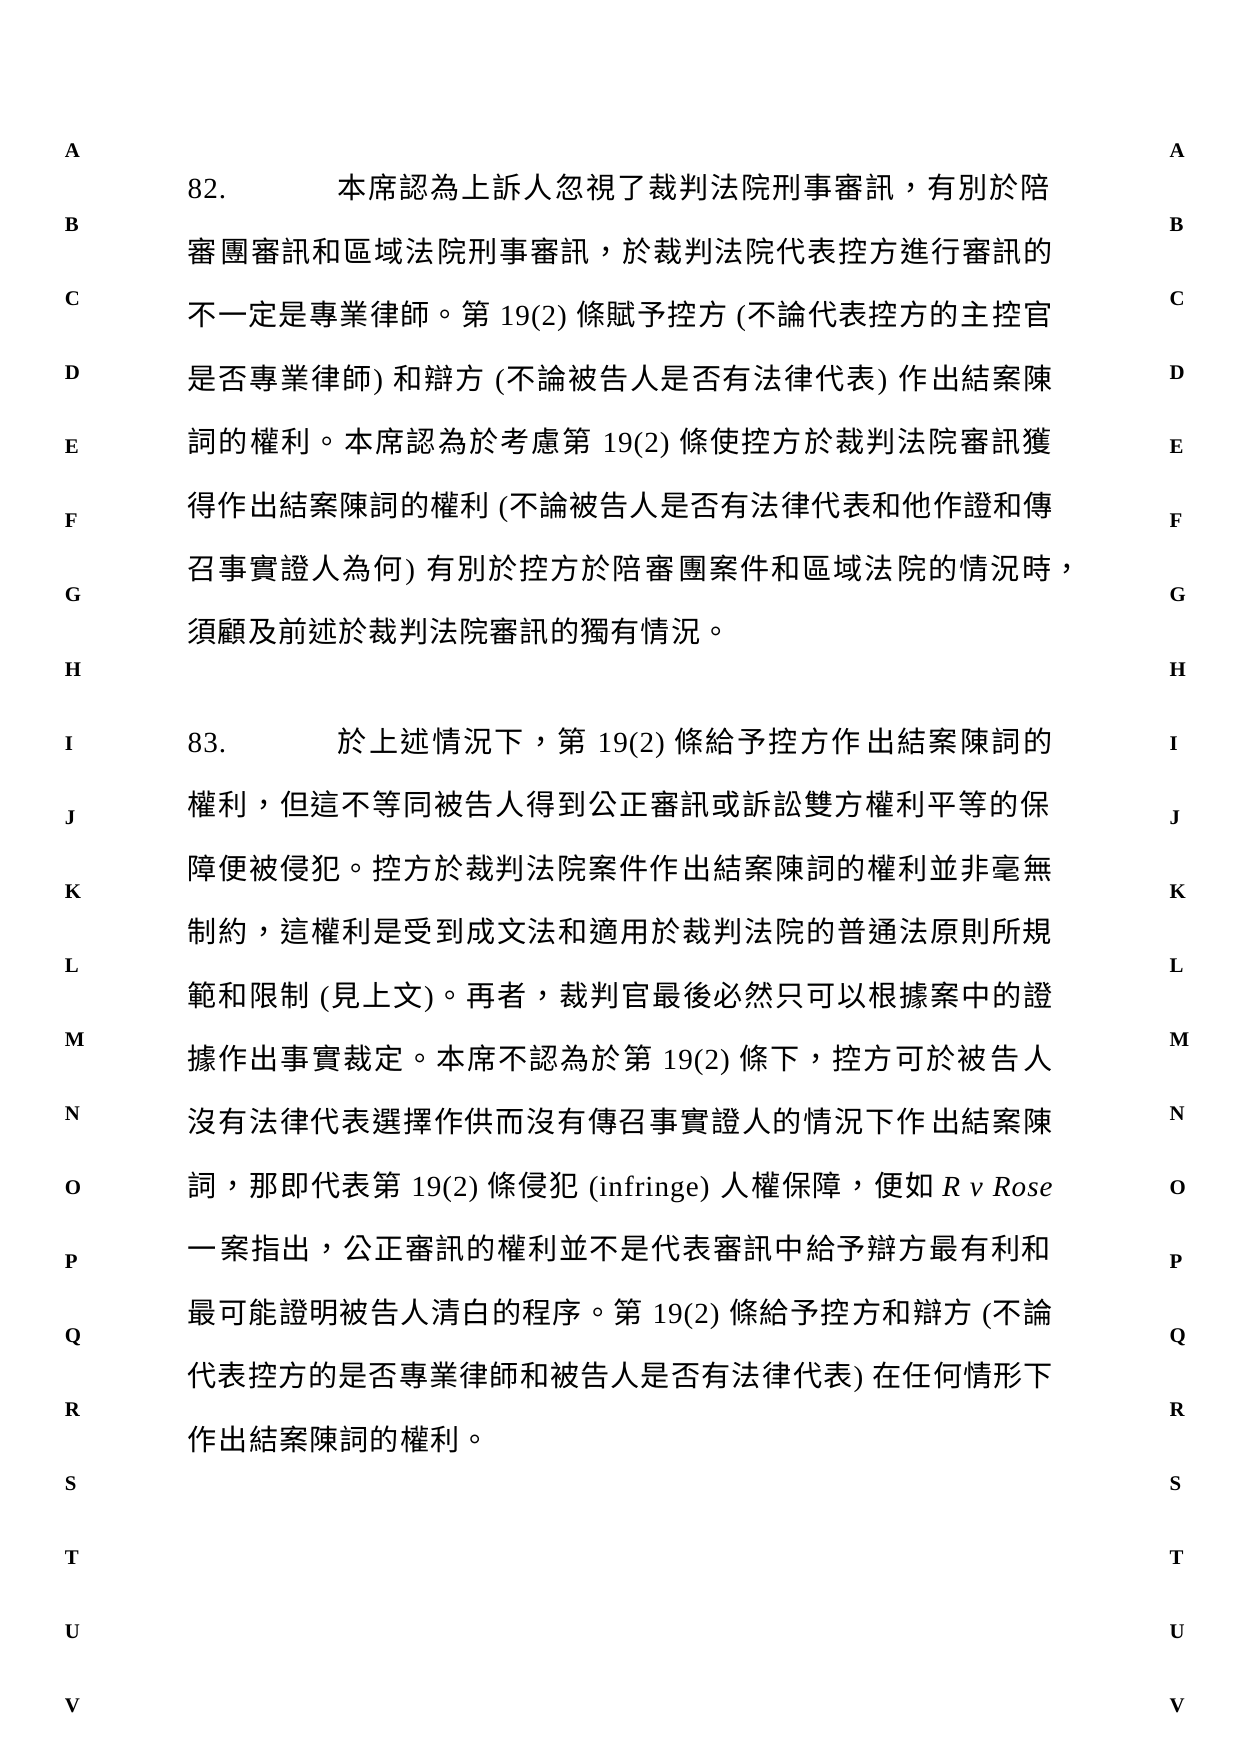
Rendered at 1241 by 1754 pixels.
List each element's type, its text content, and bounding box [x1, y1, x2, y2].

text 本席認為上訴人忽視了裁判法院刑事審訊，有別於陪‍審‍團審訊和區域法‍院刑事審訊，於裁判法院代表控方進行審訊的不一定是專業律師。第 19(2) 條賦予控方 (不論代表控方的主‍控‍官是否專業律師) 和辯方 (不論被告人是否有法律代表) 作‍出結案陳詞的權利。本席認為於考慮第 19(2) 條使控方於裁判法院審訊獲得作‍出結案陳詞的權利 (不論被告人是否有法律代‍表和他作證和傳召事實證人為何) 有別於控方於陪‍審‍團案件和區域法‍院的情況時，須顧及前述於裁判法院審訊的獨有情況。 [187, 165, 1053, 651]
text 於上述情況下，第 19(2) 條給予控方作‍出結案陳詞的權利，但這不等同被告人得到公正審訊或訴訟雙方權利平等的保‍障便被侵犯。控方於裁判法院案件作‍出結案陳詞的權利並非毫‍無制約，這權利是受到成文法和適用於裁判法院的普通法原則所規範和限制 (見上文)。再者，裁判官最後必然只可以根據案中的證據作出事實裁定。本席不認為於第 19(2) 條下，控方可於被‍告‍人沒有法律代表選擇作供而沒有傳召事實證人的情況下作‍出結案陳詞，那即代表第 19(2) 條侵犯 (infringe) 人權保障，便如R v Rose一‍案指出，公正審訊的權利並不是代表審訊中給予辯方最有利和最可能證明被告人清白的程序。第 19(2) 條給予控‍方和辯方 (不論代表控方的是否專業律師和被告人是否有法‍律代表) 在任何情形下作‍出結案陳詞的權利。 [187, 718, 1053, 1458]
